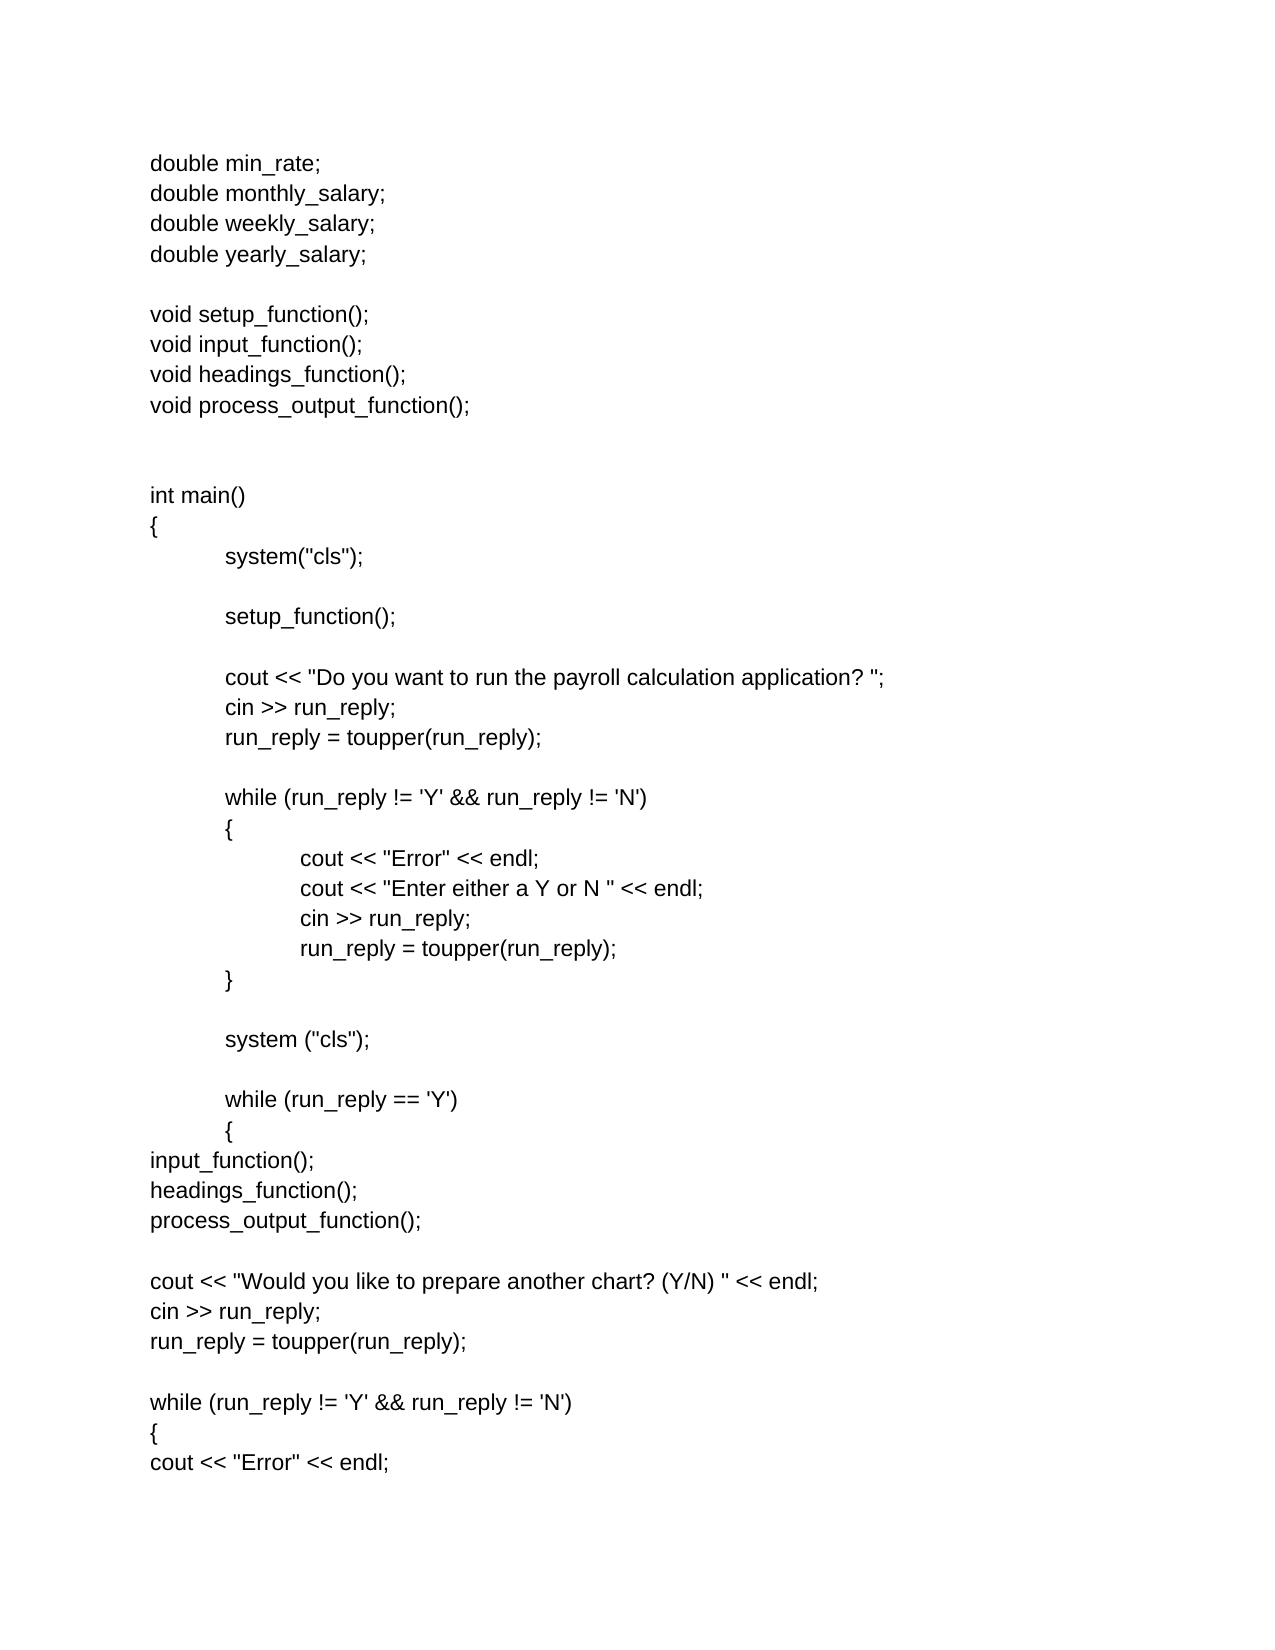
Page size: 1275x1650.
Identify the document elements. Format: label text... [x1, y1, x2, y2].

text void input_function(); [150, 331, 1125, 358]
text cout << "Would you like to prepare another chart? (Y/N) " << endl; [150, 1268, 1125, 1294]
text cout << "Enter either a Y or N " << endl; [150, 875, 1125, 901]
text { [150, 814, 1125, 841]
text cout << "Error" << endl; [150, 1449, 1125, 1475]
text cin >> run_reply; [150, 694, 1125, 720]
text void process_output_function(); [150, 392, 1125, 418]
text cin >> run_reply; [150, 1298, 1125, 1324]
text input_function(); [150, 1147, 1125, 1173]
text { [150, 512, 1125, 539]
text double yearly_salary; [150, 241, 1125, 267]
text double min_rate; [150, 150, 1125, 176]
text run_reply = toupper(run_reply); [150, 724, 1125, 750]
text cout << "Error" << endl; [150, 845, 1125, 871]
text void headings_function(); [150, 361, 1125, 388]
text double monthly_salary; [150, 180, 1125, 207]
text int main() [150, 482, 1125, 509]
text setup_function(); [150, 603, 1125, 629]
text cin >> run_reply; [150, 905, 1125, 932]
text process_output_function(); [150, 1207, 1125, 1234]
text } [150, 966, 1125, 992]
text run_reply = toupper(run_reply); [150, 1328, 1125, 1354]
text while (run_reply != 'Y' && run_reply != 'N') [150, 1388, 1125, 1415]
text double weekly_salary; [150, 210, 1125, 237]
text while (run_reply != 'Y' && run_reply != 'N') [150, 784, 1125, 811]
text { [150, 1419, 1125, 1445]
text cout << "Do you want to run the payroll calculation application? "; [150, 663, 1125, 690]
text { [150, 1117, 1125, 1143]
text while (run_reply == 'Y') [150, 1086, 1125, 1113]
text run_reply = toupper(run_reply); [150, 935, 1125, 962]
text void setup_function(); [150, 301, 1125, 327]
text system("cls"); [150, 543, 1125, 569]
text system ("cls"); [150, 1026, 1125, 1052]
text headings_function(); [150, 1177, 1125, 1203]
